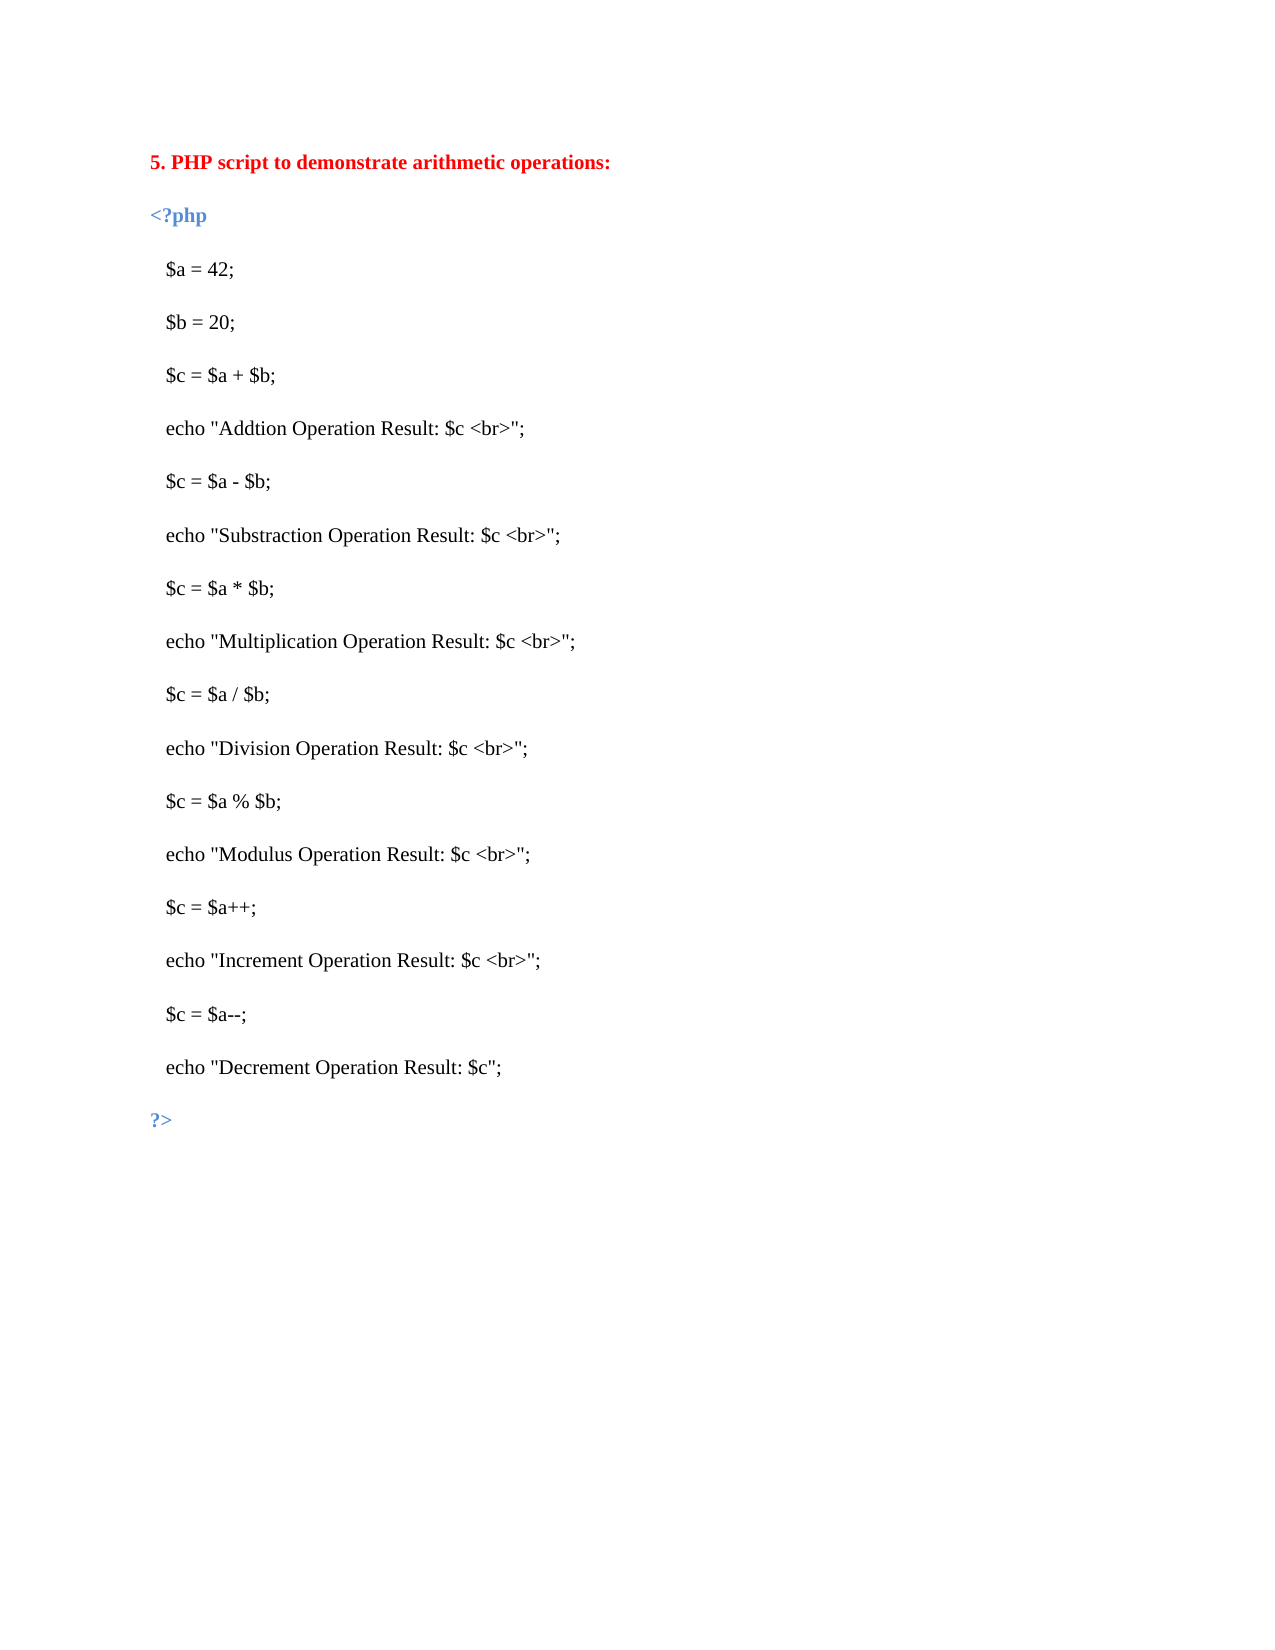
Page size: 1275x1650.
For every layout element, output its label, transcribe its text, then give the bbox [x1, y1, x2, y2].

text $b = 20; [150, 310, 1125, 334]
text echo "Decrement Operation Result: $c"; [150, 1055, 1125, 1079]
text $c = $a - $b; [150, 469, 1125, 493]
text echo "Substraction Operation Result: $c <br>"; [150, 523, 1125, 547]
text echo "Multiplication Operation Result: $c <br>"; [150, 629, 1125, 653]
text echo "Modulus Operation Result: $c <br>"; [150, 842, 1125, 866]
text $c = $a * $b; [150, 576, 1125, 600]
text $c = $a + $b; [150, 363, 1125, 387]
text echo "Increment Operation Result: $c <br>"; [150, 948, 1125, 972]
text echo "Division Operation Result: $c <br>"; [150, 736, 1125, 759]
text $c = $a / $b; [150, 682, 1125, 706]
text ?> [150, 1108, 1125, 1132]
text <?php [150, 203, 1125, 227]
text 5. PHP script to demonstrate arithmetic operations: [150, 150, 1125, 174]
text $c = $a--; [150, 1002, 1125, 1026]
text $a = 42; [150, 256, 1125, 281]
text $c = $a++; [150, 895, 1125, 919]
text echo "Addtion Operation Result: $c <br>"; [150, 416, 1125, 440]
text $c = $a % $b; [150, 789, 1125, 813]
